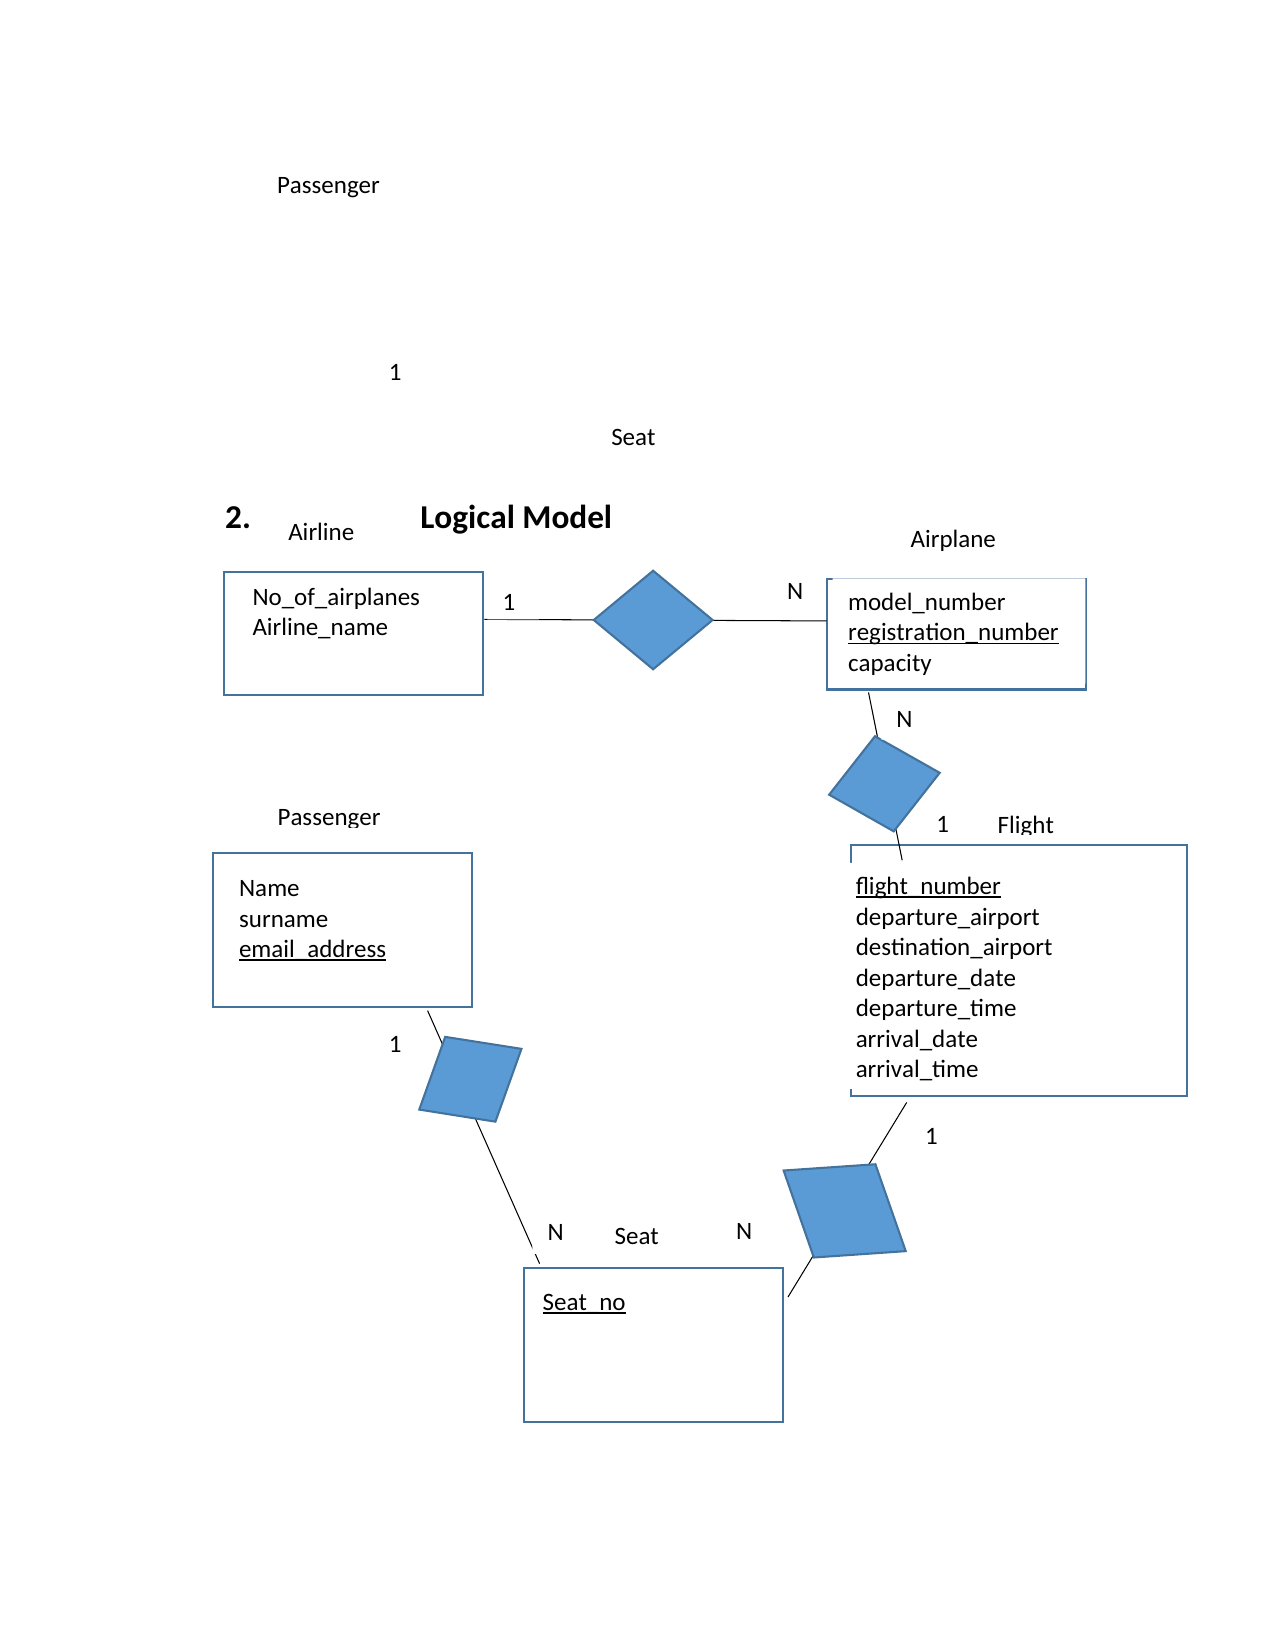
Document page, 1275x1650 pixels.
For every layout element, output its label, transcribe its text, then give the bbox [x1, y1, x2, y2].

list Logical Model [225, 496, 1125, 536]
